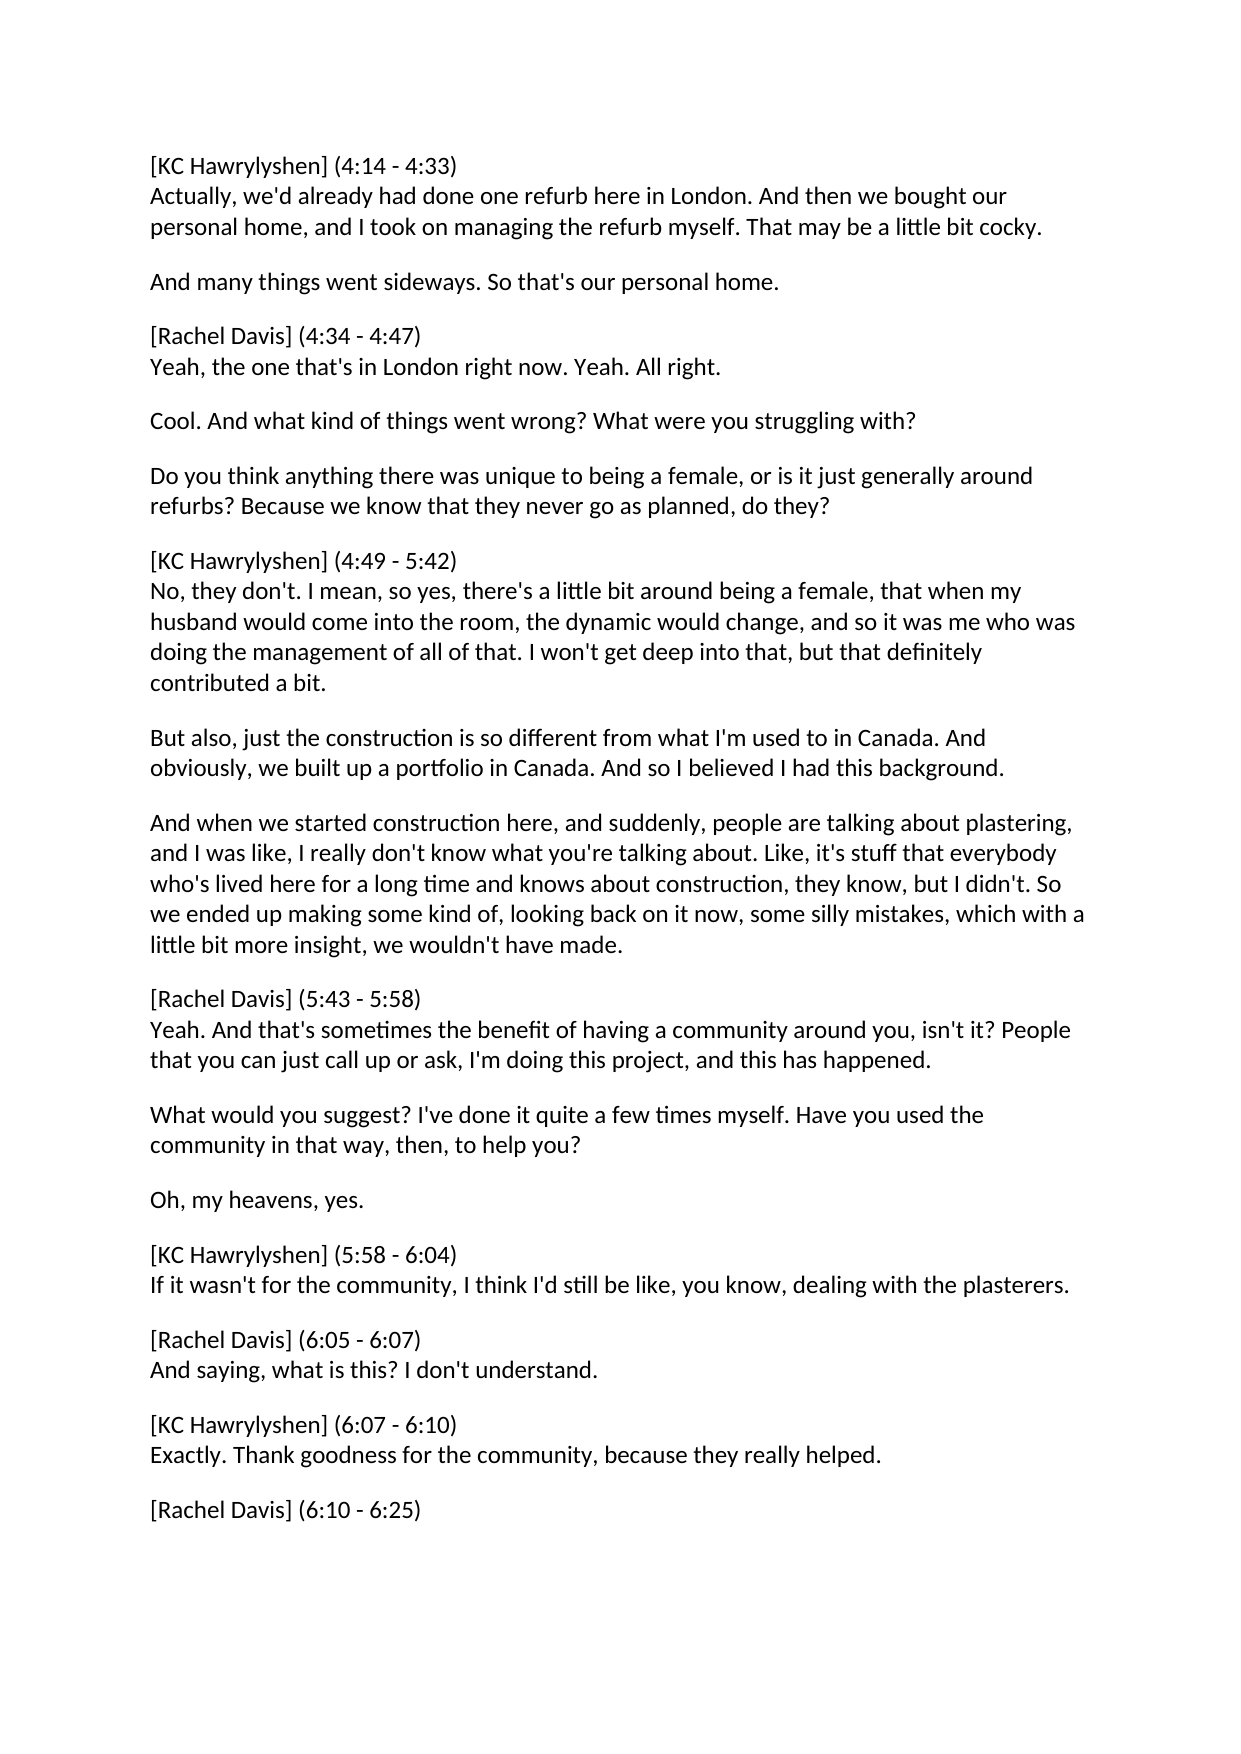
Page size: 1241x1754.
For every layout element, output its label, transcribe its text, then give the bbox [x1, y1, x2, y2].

text What would you suggest? I've done it quite a few times myself. Have you used the community in that way, then, to help you? [150, 1099, 1090, 1160]
text [Rachel Davis] (6:05 - 6:07) [150, 1324, 1090, 1354]
text But also, just the construction is so different from what I'm used to in Canada. And obviously, we built up a portfolio in Canada. And so I believed I had this background. [150, 722, 1090, 783]
text [KC Hawrylyshen] (5:58 - 6:04) [150, 1239, 1090, 1269]
text Oh, my heavens, yes. [150, 1184, 1090, 1215]
text And many things went sideways. So that's our personal home. [150, 266, 1090, 296]
text If it wasn't for the community, I think I'd still be like, you know, dealing with the plasterers. [150, 1269, 1090, 1300]
text [KC Hawrylyshen] (6:07 - 6:10) [150, 1409, 1090, 1439]
text [Rachel Davis] (6:10 - 6:25) [150, 1494, 1090, 1524]
text [Rachel Davis] (4:34 - 4:47) [150, 320, 1090, 351]
text Do you think anything there was unique to being a female, or is it just generally around refurbs? Because we know that they never go as planned, do they? [150, 460, 1090, 521]
text Yeah. And that's sometimes the benefit of having a community around you, isn't it? People that you can just call up or ask, I'm doing this project, and this has happened. [150, 1014, 1090, 1075]
text [KC Hawrylyshen] (4:14 - 4:33) [150, 150, 1090, 181]
text Actually, we'd already had done one refurb here in London. And then we bought our personal home, and I took on managing the refurb myself. That may be a little bit cocky. [150, 181, 1090, 242]
text Exactly. Thank goodness for the community, because they really helped. [150, 1439, 1090, 1470]
text Cool. And what kind of things went wrong? What were you struggling with? [150, 405, 1090, 436]
text Yeah, the one that's in London right now. Yeah. All right. [150, 351, 1090, 381]
text And saying, what is this? I don't understand. [150, 1354, 1090, 1385]
text And when we started construction here, and suddenly, people are talking about plastering, and I was like, I really don't know what you're talking about. Like, it's stuff that everybody who's lived here for a long time and knows about construction, they know, but I didn't. So we ended up making some kind of, looking back on it now, some silly mistakes, which with a little bit more insight, we wouldn't have made. [150, 807, 1090, 959]
text No, they don't. I mean, so yes, there's a little bit around being a female, that when my husband would come into the room, the dynamic would change, and so it was me who was doing the management of all of that. I won't get deep into that, but that definitely contributed a bit. [150, 576, 1090, 698]
text [Rachel Davis] (5:43 - 5:58) [150, 983, 1090, 1014]
text [KC Hawrylyshen] (4:49 - 5:42) [150, 545, 1090, 576]
